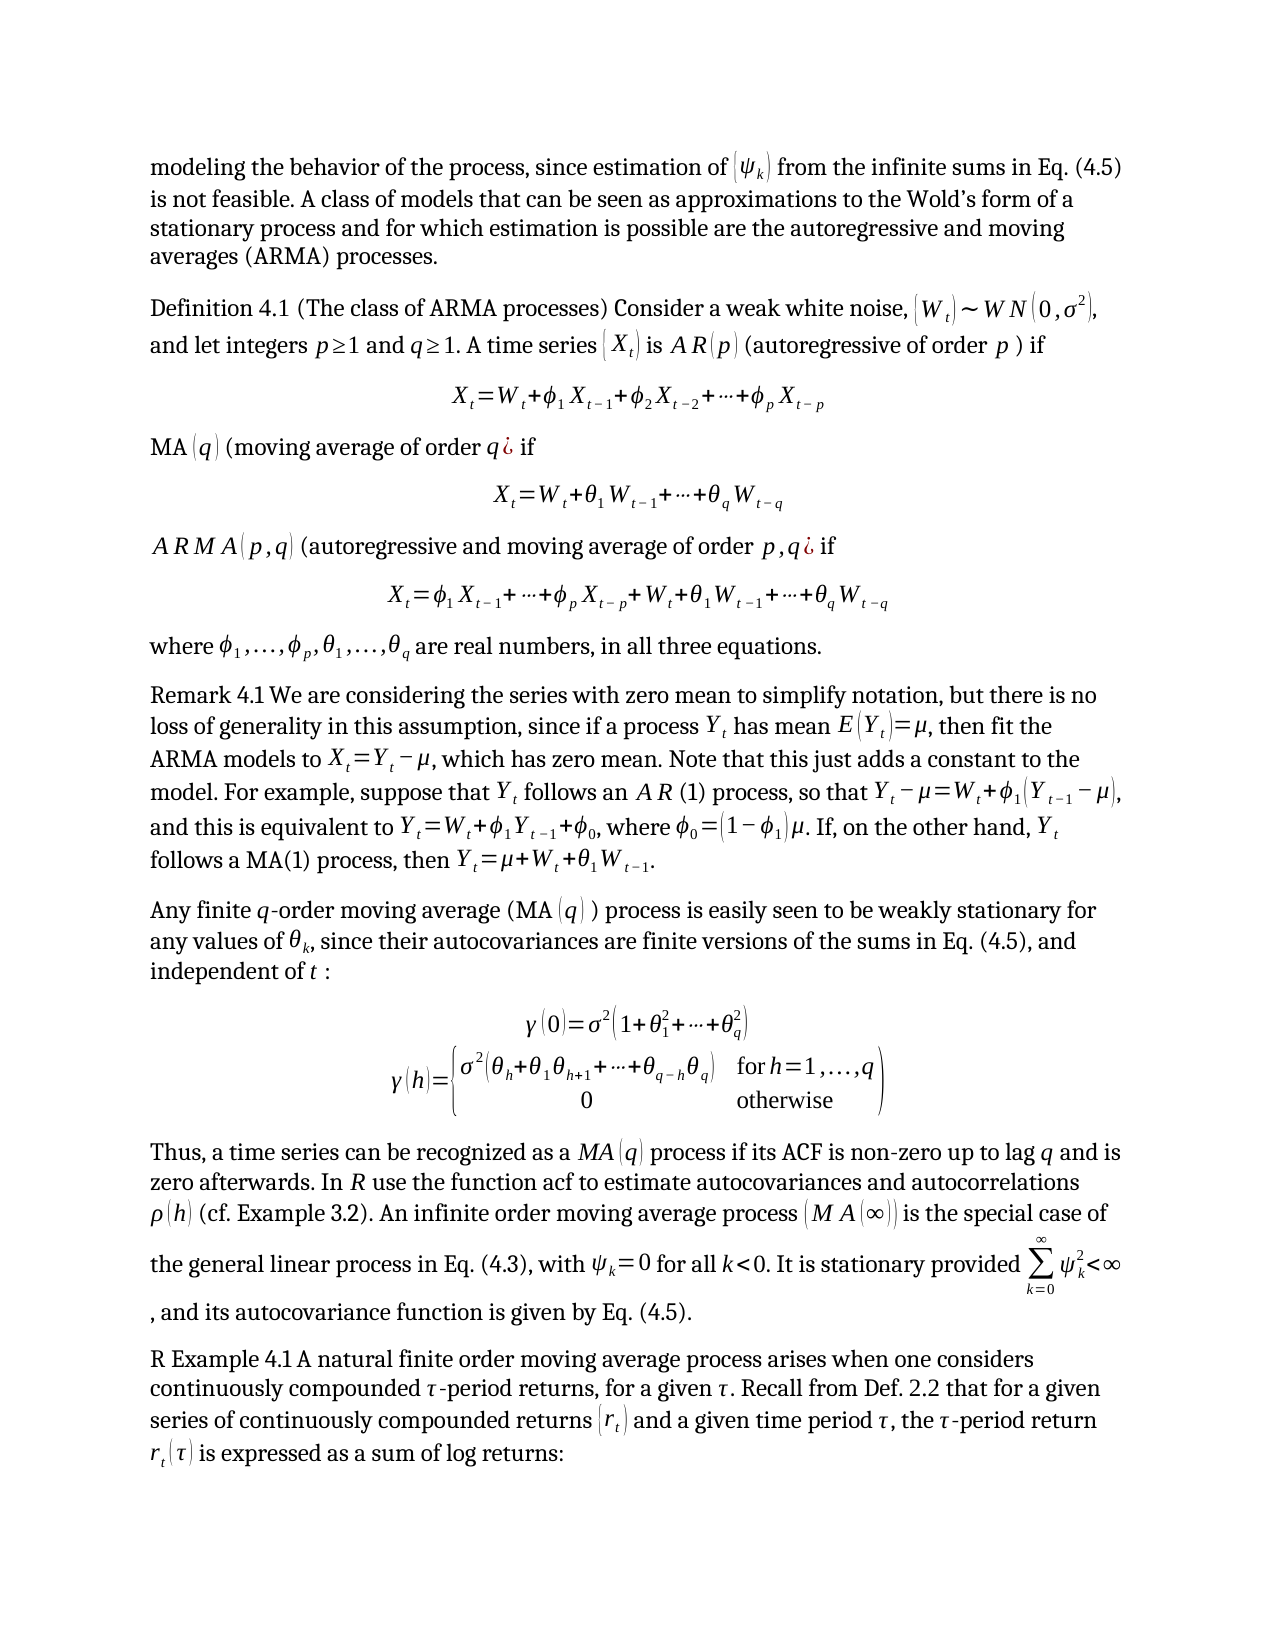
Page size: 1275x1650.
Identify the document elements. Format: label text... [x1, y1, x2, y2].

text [150, 150, 1125, 271]
text R Example 4.1 A natural finite order moving average process arises when one considers continuously compounded -period returns, for a given . Recall from Def. that for a given series of continuously compounded returns and a given time period , the -period return is expressed as a sum of log returns: [150, 1345, 1125, 1470]
text Any finite -order moving average (MA ) process is easily seen to be weakly stationary for any values of , since their autocovariances are finite versions of the sums in Eq. (4.5), and independent of : [150, 895, 1125, 986]
text where are real numbers, in all three equations. [150, 630, 1125, 662]
text Thus, a time series can be recognized as a process if its ACF is non-zero up to lag and is zero afterwards. In use the function acf to estimate autocovariances and autocorrelations (cf. Example 3.2). An infinite order moving average process is the special case of the general linear process in Eq. (4.3), with for all . It is stationary provided , and its autocovariance function is given by Eq. (4.5). [150, 1137, 1125, 1326]
text MA (moving average of order if [150, 431, 1125, 462]
text Remark 4.1 We are considering the series with zero mean to simplify notation, but there is no loss of generality in this assumption, since if a process has mean , then fit the ARMA models to , which has zero mean. Note that this just adds a constant to the model. For example, suppose that follows an (1) process, so that , and this is equivalent to , where . If, on the other hand, follows a MA(1) process, then . [150, 681, 1125, 876]
text (autoregressive and moving average of order if [150, 531, 1125, 562]
text Definition (The class of ARMA processes) Consider a weak white noise, , and let integers and . A time series is (autoregressive of order ) if [150, 290, 1125, 363]
